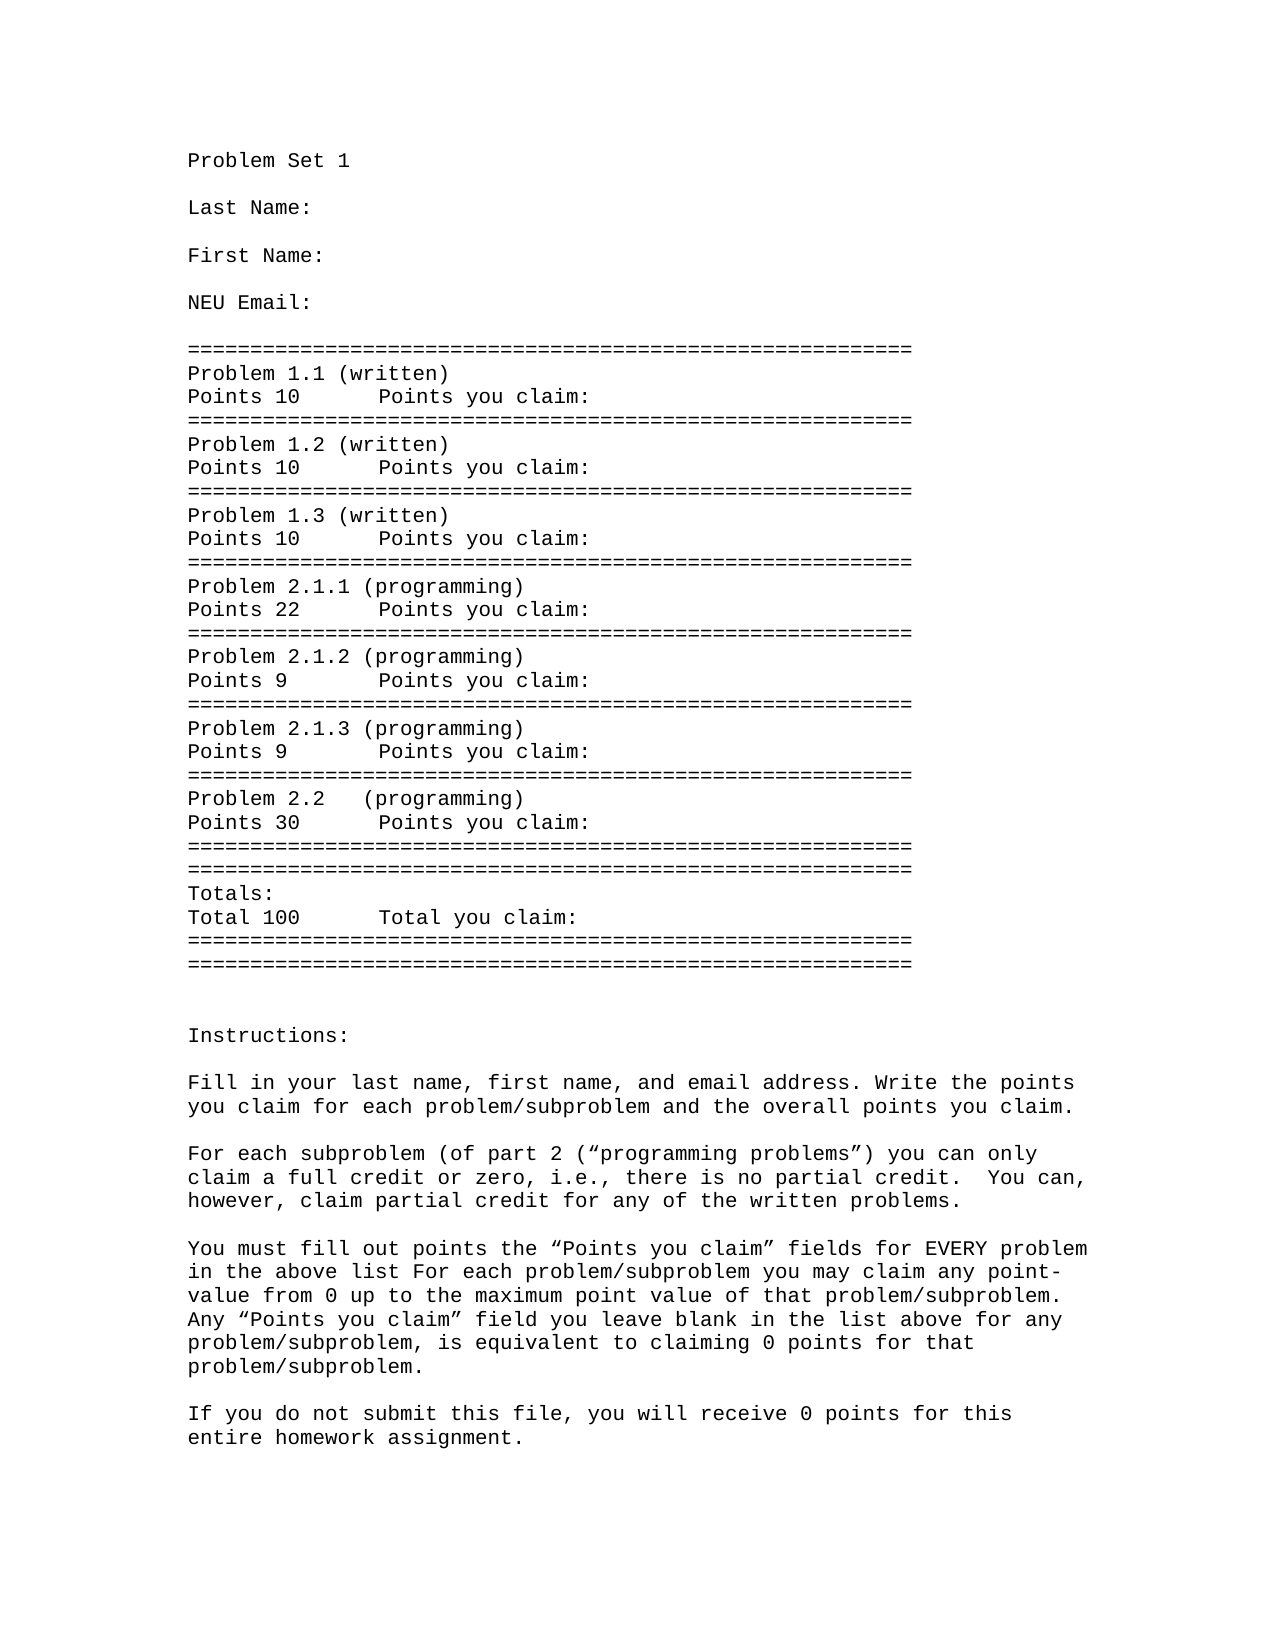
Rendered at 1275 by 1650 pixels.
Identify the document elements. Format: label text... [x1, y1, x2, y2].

text NEU Email: [187, 292, 1087, 316]
text Problem 1.1 (written) [187, 363, 1087, 386]
text Problem 2.1.2 (programming) [187, 647, 1087, 670]
text Last Name: [187, 197, 1087, 221]
text ========================================================== [187, 410, 1087, 434]
text ========================================================== [187, 623, 1087, 647]
text Points 10 Points you claim: [187, 457, 1087, 481]
text Points 10 Points you claim: [187, 386, 1087, 410]
text Problem 1.3 (written) [187, 505, 1087, 528]
text Instructions: [187, 1025, 1087, 1048]
text ========================================================== [187, 765, 1087, 788]
text Points 9 Points you claim: [187, 670, 1087, 694]
text For each subproblem (of part 2 (“programming problems”) you can only claim a full credit or zero, i.e., there is no partial credit. You can, however, claim partial credit for any of the written problems. [187, 1143, 1087, 1214]
text ========================================================== [187, 836, 1087, 859]
text Fill in your last name, first name, and email address. Write the points you claim for each problem/subproblem and the overall points you claim. [187, 1072, 1087, 1119]
text ========================================================== [187, 339, 1087, 363]
text Points 30 Points you claim: [187, 812, 1087, 836]
text ========================================================== [187, 481, 1087, 505]
text Problem 2.2 (programming) [187, 788, 1087, 812]
text Problem 1.2 (written) [187, 434, 1087, 457]
text ========================================================== [187, 859, 1087, 883]
text ========================================================== [187, 552, 1087, 576]
text You must fill out points the “Points you claim” fields for EVERY problem in the above list For each problem/subproblem you may claim any point-value from 0 up to the maximum point value of that problem/subproblem. Any “Points you claim” field you leave blank in the list above for any problem/subproblem, is equivalent to claiming 0 points for that problem/subproblem. [187, 1238, 1087, 1379]
text Points 10 Points you claim: [187, 528, 1087, 552]
text ========================================================== [187, 694, 1087, 717]
text First Name: [187, 244, 1087, 268]
text Problem 2.1.3 (programming) [187, 717, 1087, 741]
text Totals: [187, 883, 1087, 907]
text Points 9 Points you claim: [187, 741, 1087, 765]
text ========================================================== [187, 930, 1087, 954]
text Total 100 Total you claim: [187, 907, 1087, 930]
text Problem 2.1.1 (programming) [187, 576, 1087, 599]
text Problem Set 1 [187, 150, 1087, 174]
text ========================================================== [187, 954, 1087, 978]
text Points 22 Points you claim: [187, 599, 1087, 623]
text If you do not submit this file, you will receive 0 points for this entire homework assignment. [187, 1403, 1087, 1451]
